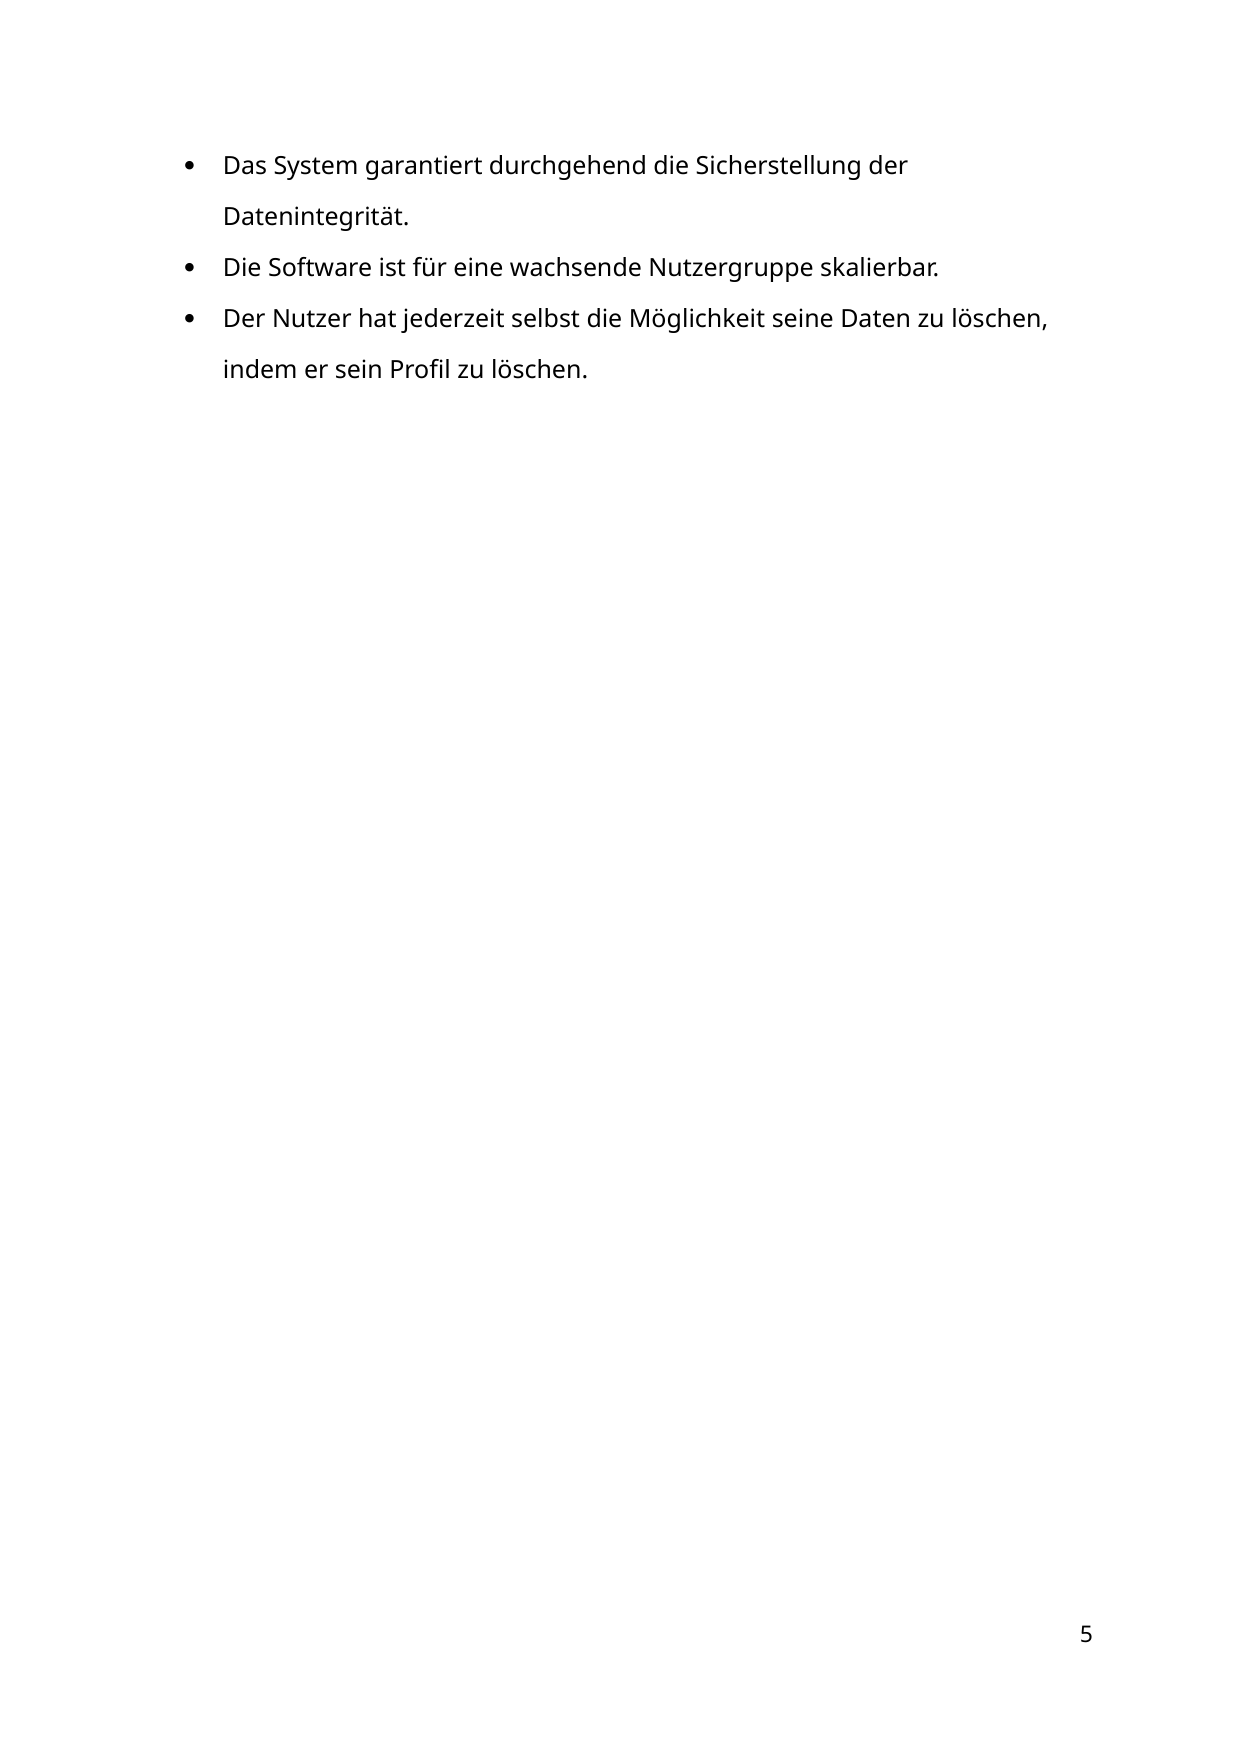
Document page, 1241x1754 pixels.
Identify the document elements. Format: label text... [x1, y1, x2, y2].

list Der Nutzer hat jederzeit selbst die Möglichkeit seine Daten zu löschen, indem er sein Profil zu löschen. [185, 301, 1093, 386]
list Die Software ist für eine wachsende Nutzergruppe skalierbar. [185, 250, 1093, 284]
list Das System garantiert durchgehend die Sicherstellung der Datenintegrität. [185, 148, 1093, 233]
